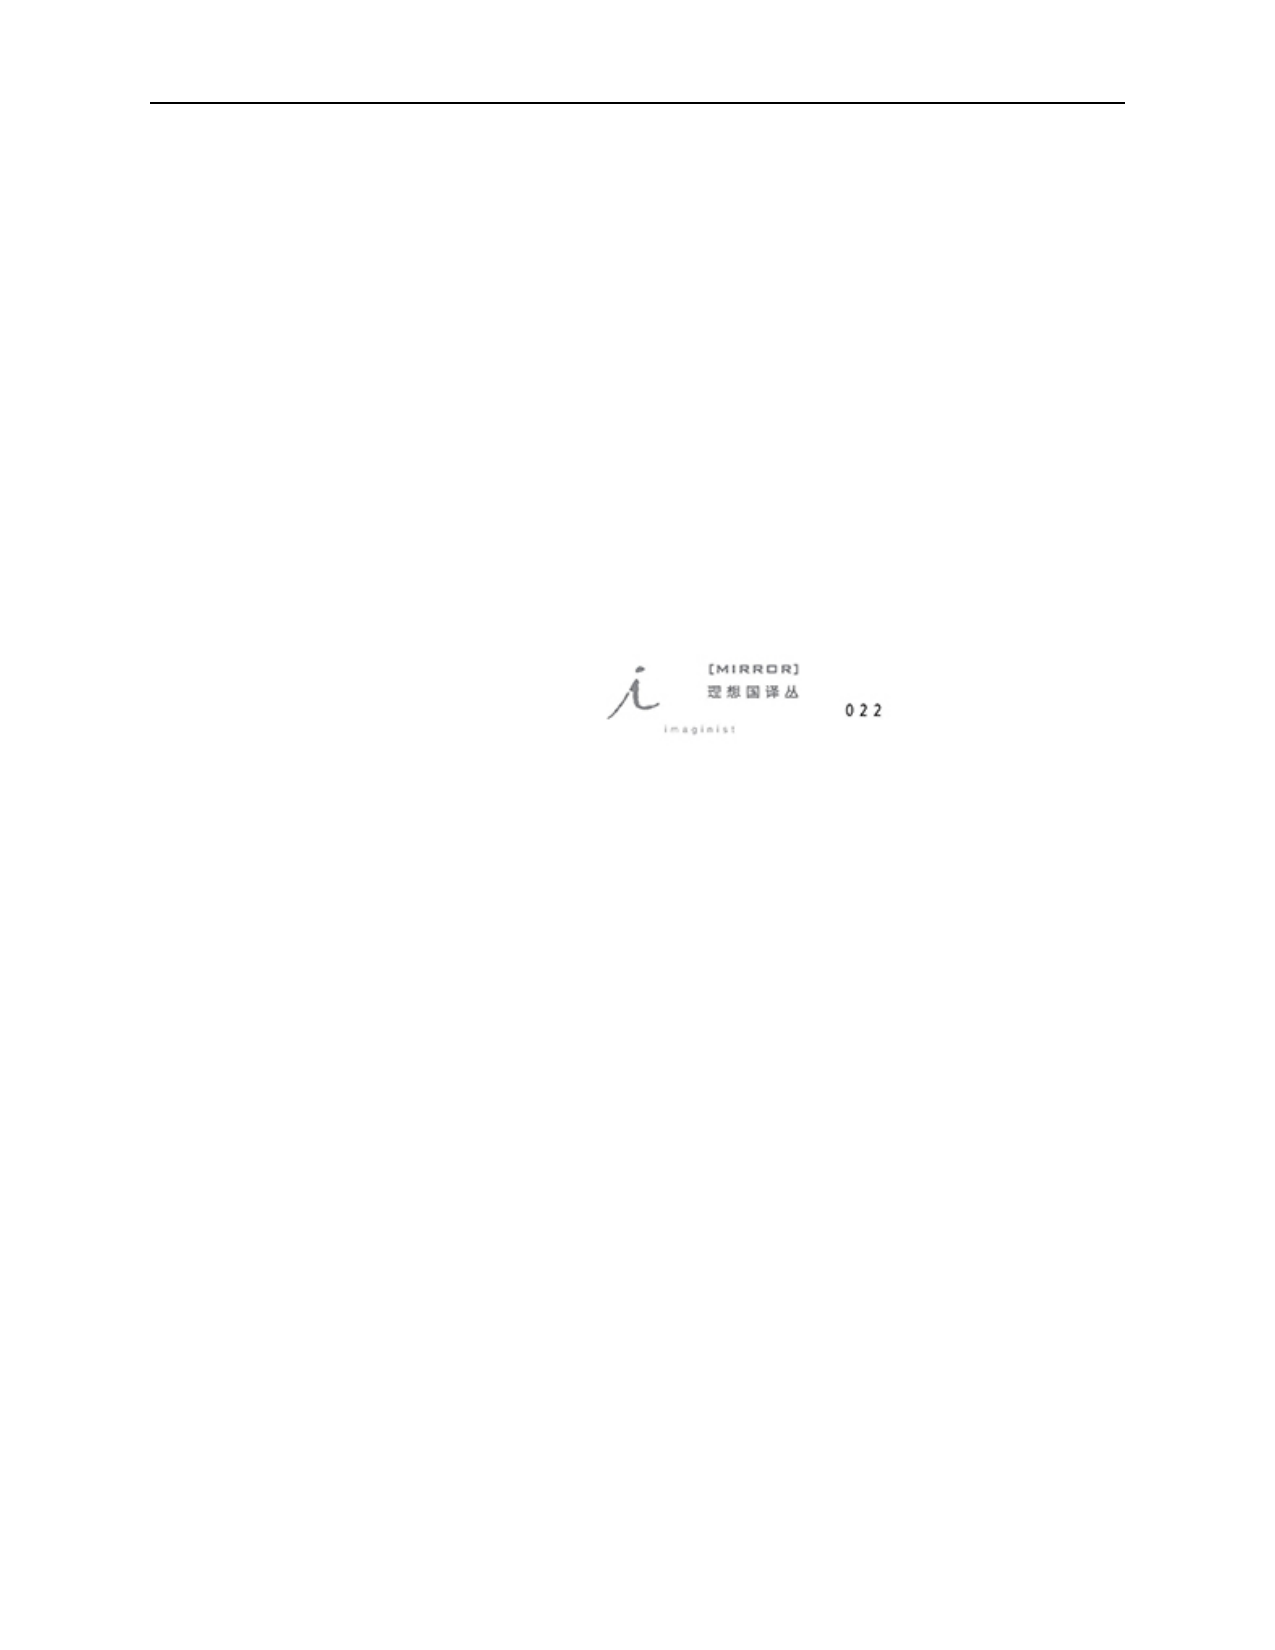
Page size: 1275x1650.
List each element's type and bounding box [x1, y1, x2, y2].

picture [205, 150, 1070, 1446]
